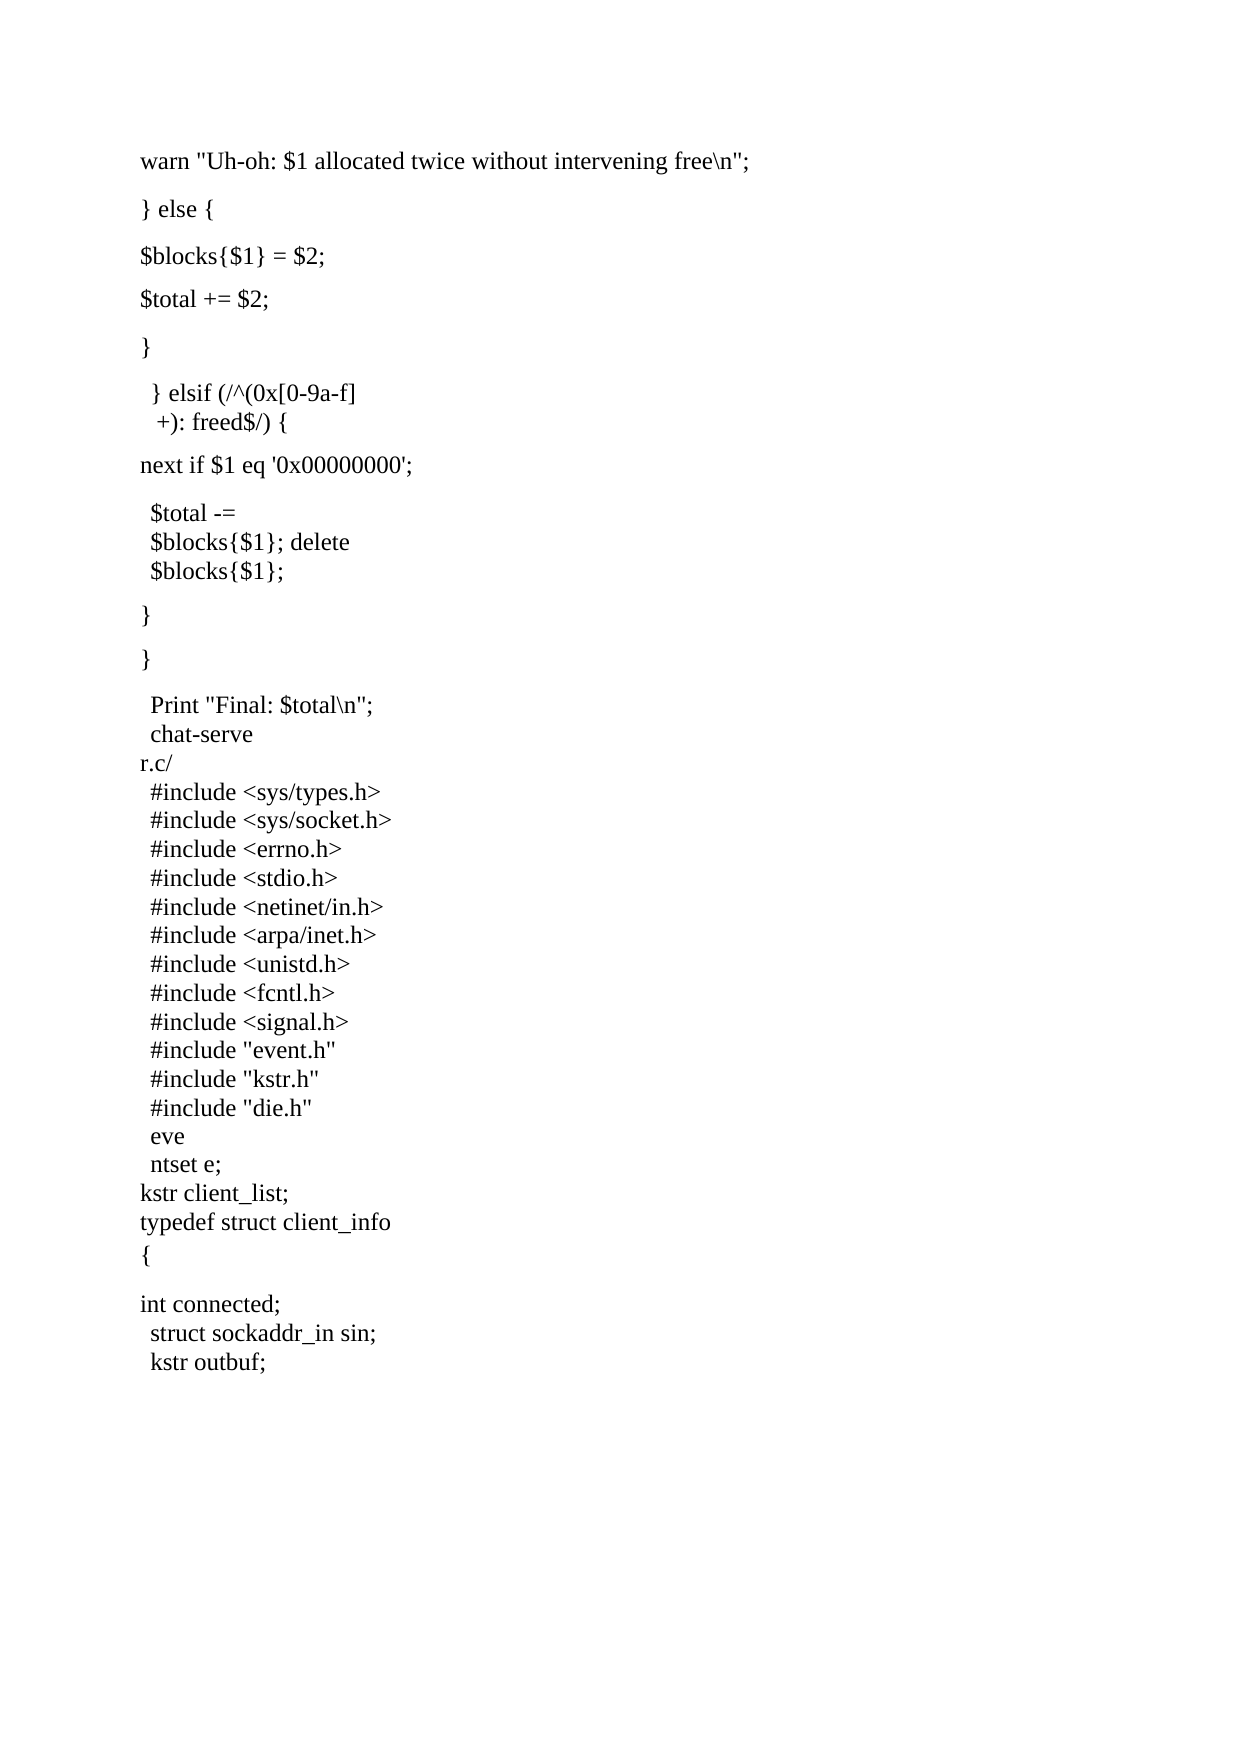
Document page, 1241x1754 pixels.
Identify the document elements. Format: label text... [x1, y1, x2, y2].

text $total -= [150, 498, 1111, 527]
text $blocks{$1}; delete [150, 527, 1111, 556]
text } else { [140, 194, 1111, 222]
text $blocks{$1}; [150, 556, 1111, 584]
text $total += $2; [140, 284, 1111, 313]
text int connected; [140, 1289, 1111, 1318]
text Print "Final: $total\n"; chat-serve [150, 691, 373, 748]
text $blocks{$1} = $2; [140, 241, 1111, 270]
text } [140, 644, 1111, 673]
text struct sockaddr_in sin; kstr outbuf; [150, 1318, 378, 1376]
text warn "Uh-oh: $1 allocated twice without intervening free\n"; [140, 146, 1111, 175]
text { [140, 1240, 1111, 1269]
text } [140, 600, 1111, 629]
text eve ntset e; [150, 1122, 223, 1178]
text kstr client_list; [140, 1178, 1111, 1207]
text r.c/ [140, 748, 1111, 777]
text #include <sys/types.h> #include <sys/socket.h> #include <errno.h> #include <stdio.h> #include <netinet/in.h> #include <arpa/inet.h> #include <unistd.h> #include <fcntl.h> #include <signal.h> #include "event.h" #include "kstr.h" #include "die.h" [150, 777, 394, 1122]
text } elsif (/^(0x[0-9a-f] [150, 379, 1111, 407]
text next if $1 eq '0x00000000'; [140, 451, 1111, 479]
text +): freed$/) { [156, 407, 1111, 436]
text typedef struct client_info [140, 1207, 1111, 1236]
text } [140, 332, 1111, 361]
